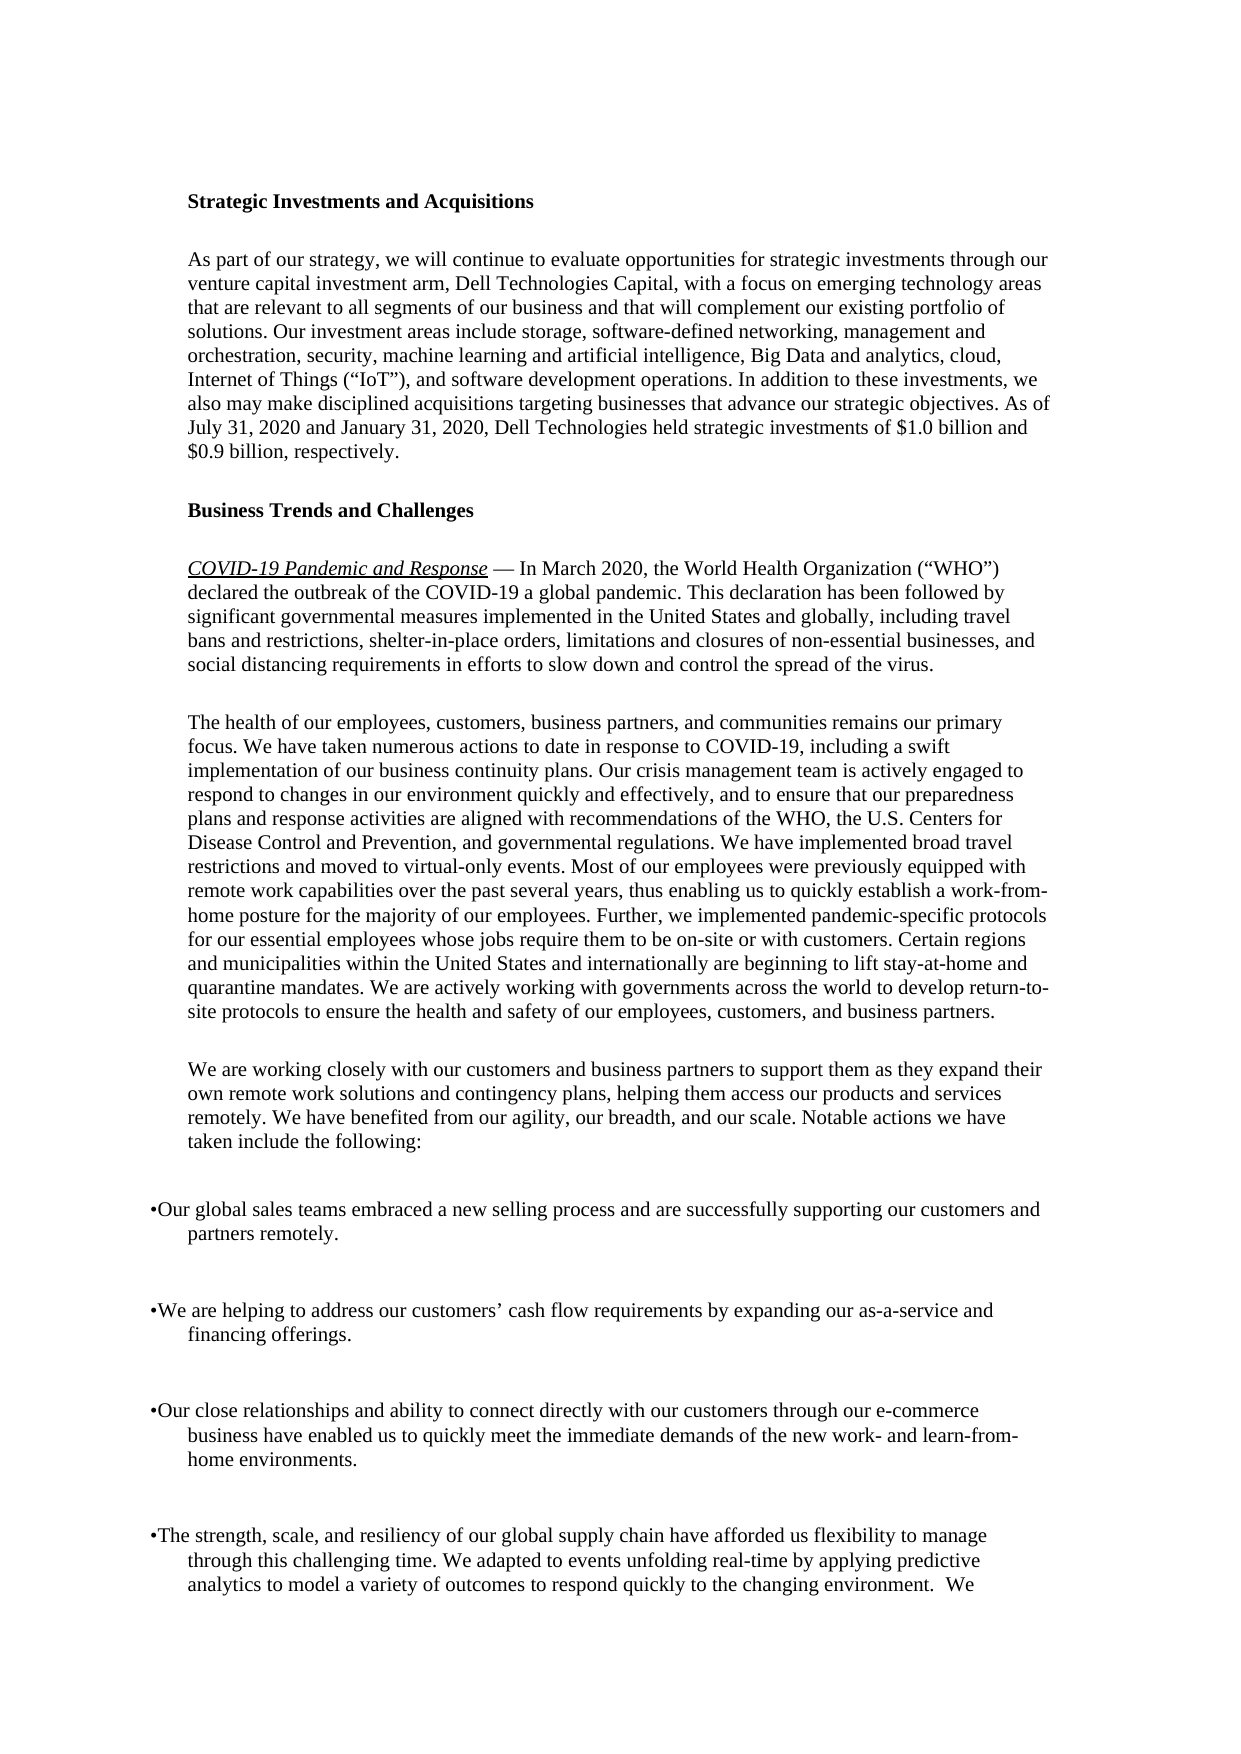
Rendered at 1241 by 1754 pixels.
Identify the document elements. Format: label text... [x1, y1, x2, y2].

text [150, 1523, 1053, 1596]
text COVID-19 Pandemic and Response — In March 2020, the World Health Organization (“WHO”) declared the outbreak of the COVID-19 a global pandemic. This declaration has been followed by significant governmental measures implemented in the United States and globally, including travel bans and restrictions, shelter-in-place orders, limitations and closures of non-essential businesses, and social distancing requirements in efforts to slow down and control the spread of the virus. [188, 556, 1053, 676]
text Strategic Investments and Acquisitions [188, 189, 1053, 213]
text The health of our employees, customers, business partners, and communities remains our primary focus. We have taken numerous actions to date in response to COVID-19, including a swift implementation of our business continuity plans. Our crisis management team is actively engaged to respond to changes in our environment quickly and effectively, and to ensure that our preparedness plans and response activities are aligned with recommendations of the WHO, the U.S. Centers for Disease Control and Prevention, and governmental regulations. We have implemented broad travel restrictions and moved to virtual-only events. Most of our employees were previously equipped with remote work capabilities over the past several years, thus enabling us to quickly establish a work-from-home posture for the majority of our employees. Further, we implemented pandemic-specific protocols for our essential employees whose jobs require them to be on-site or with customers. Certain regions and municipalities within the United States and internationally are beginning to lift stay-at-home and quarantine mandates. We are actively working with governments across the world to develop return-to-site protocols to ensure the health and safety of our employees, customers, and business partners. [188, 710, 1053, 1023]
text We are working closely with our customers and business partners to support them as they expand their own remote work solutions and contingency plans, helping them access our products and services remotely. We have benefited from our agility, our breadth, and our scale. Notable actions we have taken include the following: [188, 1057, 1053, 1153]
text •Our global sales teams embraced a new selling process and are successfully supporting our customers and partners remotely. [150, 1197, 1053, 1245]
text •Our close relationships and ability to connect directly with our customers through our e-commerce business have enabled us to quickly meet the immediate demands of the new work- and learn-from-home environments. [150, 1398, 1053, 1471]
text Business Trends and Challenges [188, 497, 1053, 522]
text •We are helping to address our customers’ cash flow requirements by expanding our as-a-service and financing offerings. [150, 1298, 1053, 1346]
text As part of our strategy, we will continue to evaluate opportunities for strategic investments through our venture capital investment arm, Dell Technologies Capital, with a focus on emerging technology areas that are relevant to all segments of our business and that will complement our existing portfolio of solutions. Our investment areas include storage, software-defined networking, management and orchestration, security, machine learning and artificial intelligence, Big Data and analytics, cloud, Internet of Things (“IoT”), and software development operations. In addition to these investments, we also may make disciplined acquisitions targeting businesses that advance our strategic objectives. As of July 31, 2020 and January 31, 2020, Dell Technologies held strategic investments of $1.0 billion and $0.9 billion, respectively. [188, 247, 1053, 463]
